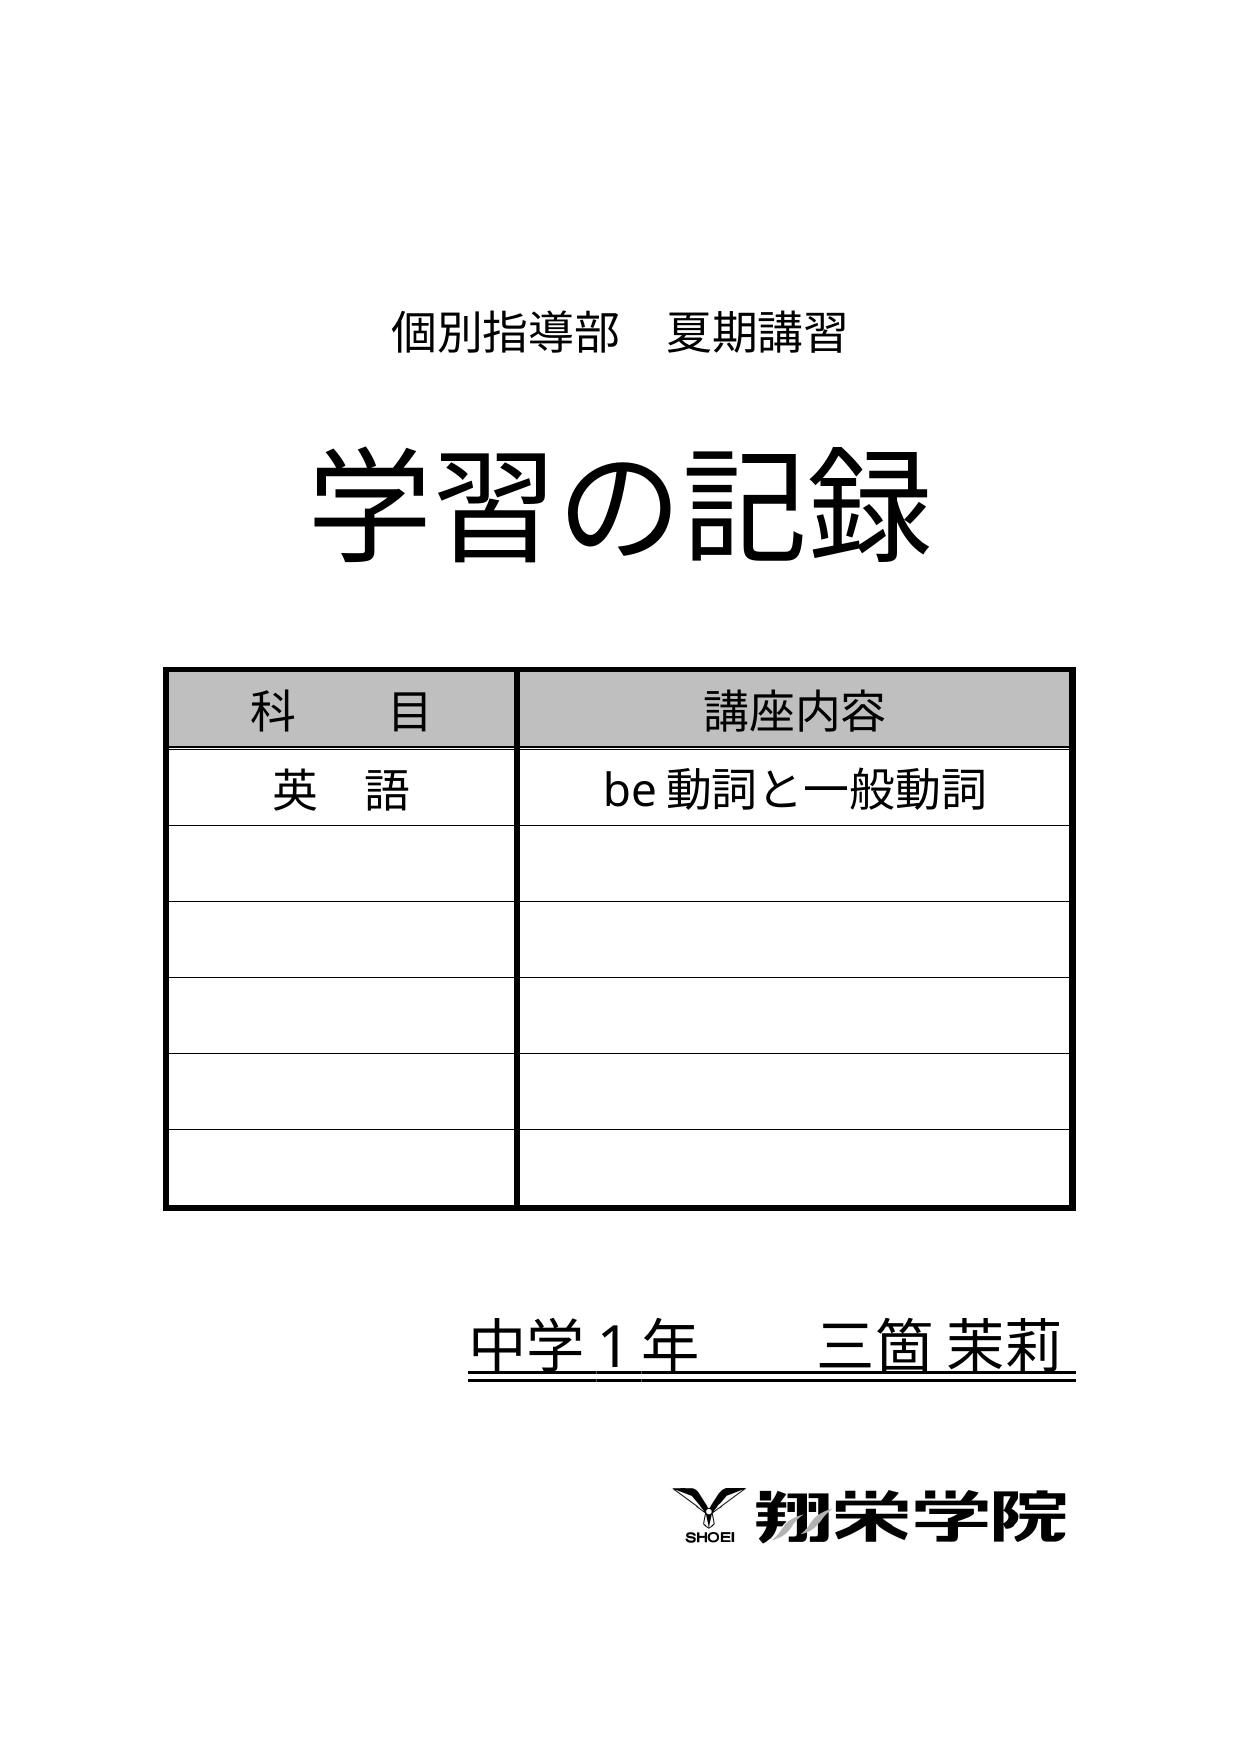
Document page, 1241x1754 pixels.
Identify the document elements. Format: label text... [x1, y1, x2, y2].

table_cell [520, 1054, 1069, 1129]
picture [670, 1488, 1066, 1544]
table_header 講座内容 [520, 672, 1069, 746]
table_cell [169, 1130, 514, 1205]
table_cell [169, 902, 514, 977]
table_cell [520, 978, 1069, 1053]
table_cell [169, 978, 514, 1053]
table_cell [169, 826, 514, 901]
table_cell be動詞と一般動詞 [520, 750, 1069, 824]
table_cell 英 語 [169, 750, 514, 824]
text 個別指導部 夏期講習 [177, 292, 1063, 367]
table_cell [520, 902, 1069, 977]
table_cell [520, 826, 1069, 901]
table_header 科 目 [169, 672, 514, 746]
text 中学1年 三箇 茉莉 [177, 1286, 1063, 1398]
table_cell [169, 1054, 514, 1129]
text 学習の記録 [177, 404, 1063, 592]
table_cell [520, 1130, 1069, 1205]
